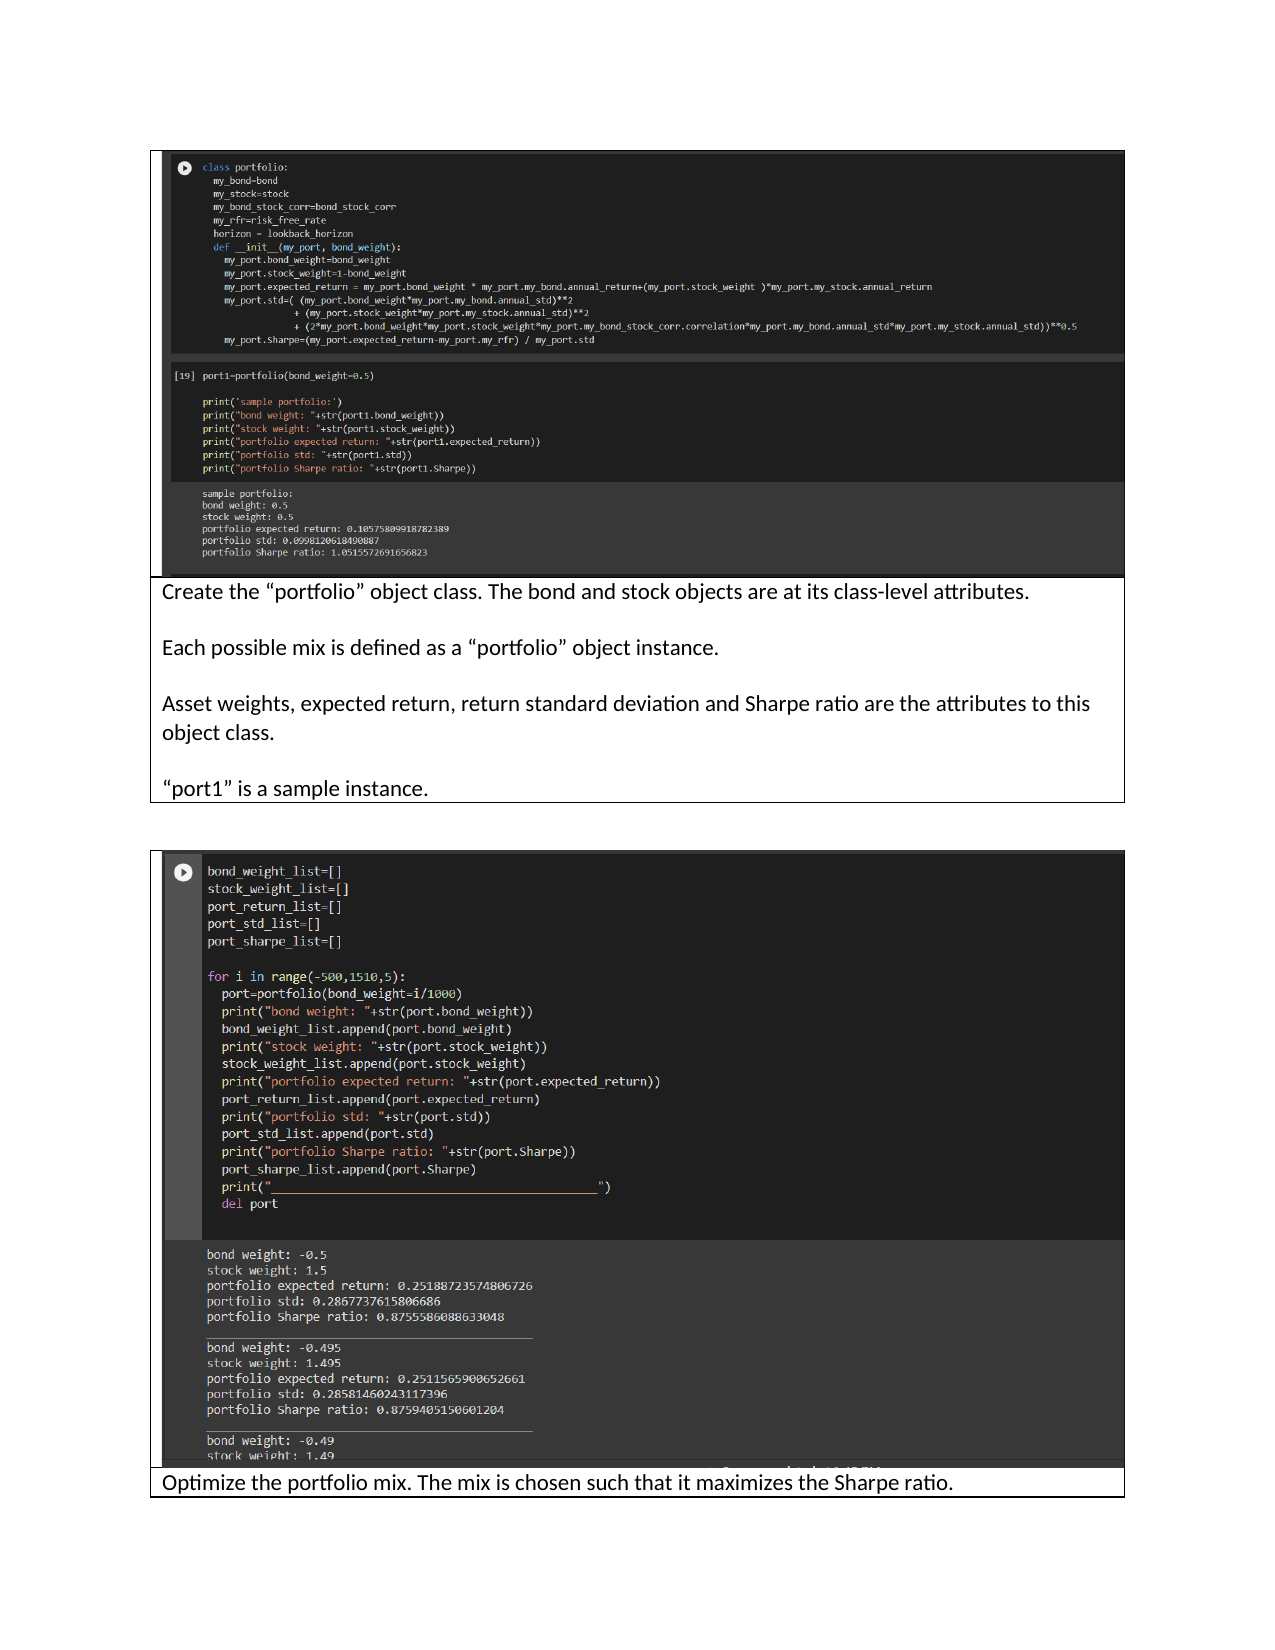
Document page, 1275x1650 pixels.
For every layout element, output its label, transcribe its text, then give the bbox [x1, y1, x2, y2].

table_header [151, 851, 161, 1467]
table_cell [151, 1468, 1124, 1496]
table_header [151, 151, 161, 576]
table_cell Create the “portfolio” object class. The bond and stock objects are at its class-level attributes. Each possible mix is defined as a “portfolio” object instance. Asset weights, expected return, return standard deviation and Sharpe ratio are the attributes to this object class. “port1” is a sample instance. [151, 578, 1124, 802]
picture [161, 850, 1125, 1468]
picture [161, 151, 1125, 577]
